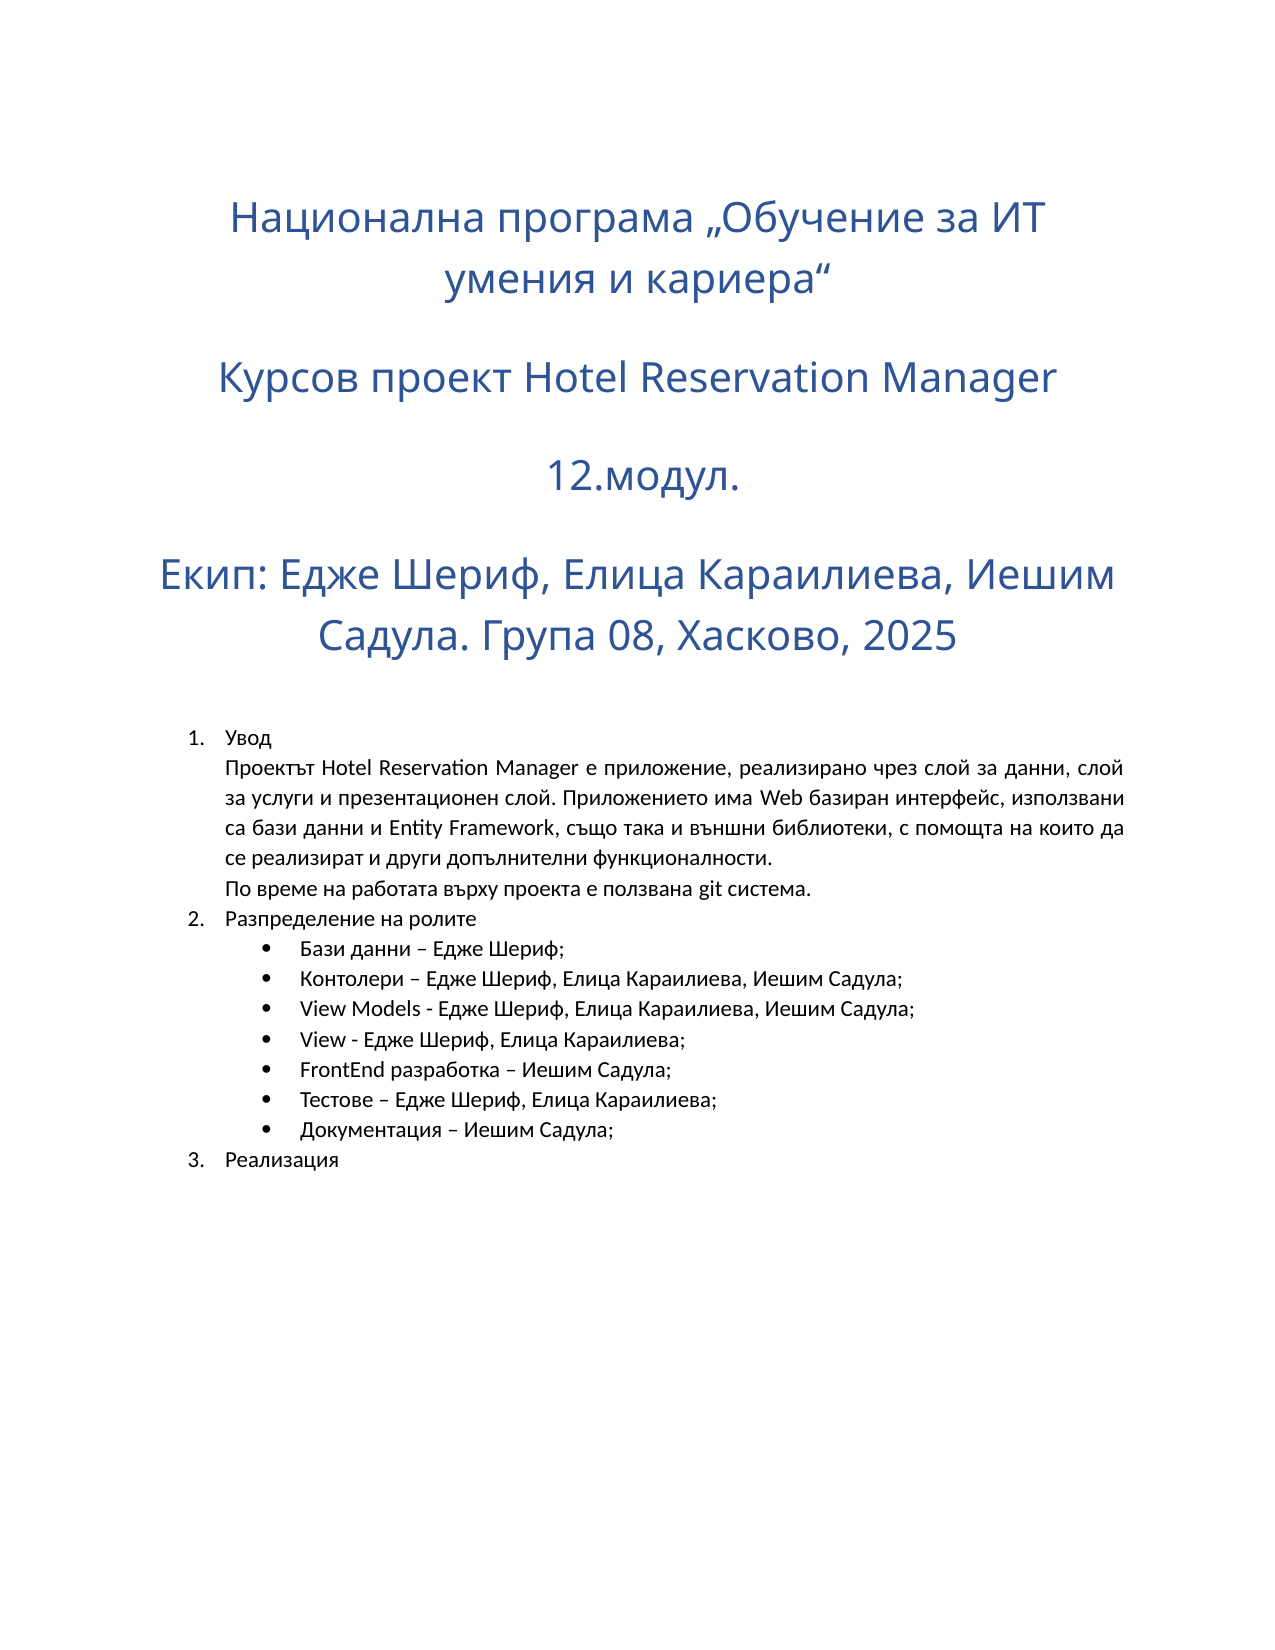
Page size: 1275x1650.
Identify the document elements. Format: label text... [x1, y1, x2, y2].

list Контолери – Едже Шериф, Елица Караилиева, Иешим Садула; [262, 964, 1125, 992]
list Проектът Hotel Reservation Manager е приложение, реализирано чрез слой за данни, слой за услуги и презентационен слой. Приложението има Web базиран интерфейс, използвани са бази данни и Entity Framework, също така и външни библиотеки, с помощта на които да се реализират и други допълнителни функционалности. [225, 753, 1125, 872]
subtitle Курсов проект Hotel Reservation Manager [150, 347, 1125, 404]
subtitle Екип: Едже Шериф, Елица Караилиева, Иешим Садула. Група 08, Хасково, 2025 [150, 545, 1125, 663]
list Увод [187, 723, 1125, 751]
list По време на работата върху проекта е ползвана git система. [225, 874, 1125, 902]
list View Models - Едже Шериф, Елица Караилиева, Иешим Садула; [262, 994, 1125, 1023]
list Разпределение на ролите [187, 904, 1125, 932]
subtitle 12.модул. [150, 446, 1125, 503]
list Бази данни – Едже Шериф; [262, 934, 1125, 962]
list FrontEnd разработка – Иешим Садула; [262, 1055, 1125, 1083]
list View - Едже Шериф, Елица Караилиева; [262, 1025, 1125, 1053]
subtitle Национална програма „Обучение за ИТ умения и кариера“ [150, 187, 1125, 306]
list Документация – Иешим Садула; [262, 1115, 1125, 1143]
list Тестове – Едже Шериф, Елица Караилиева; [262, 1085, 1125, 1113]
list Реализация [187, 1146, 1125, 1174]
